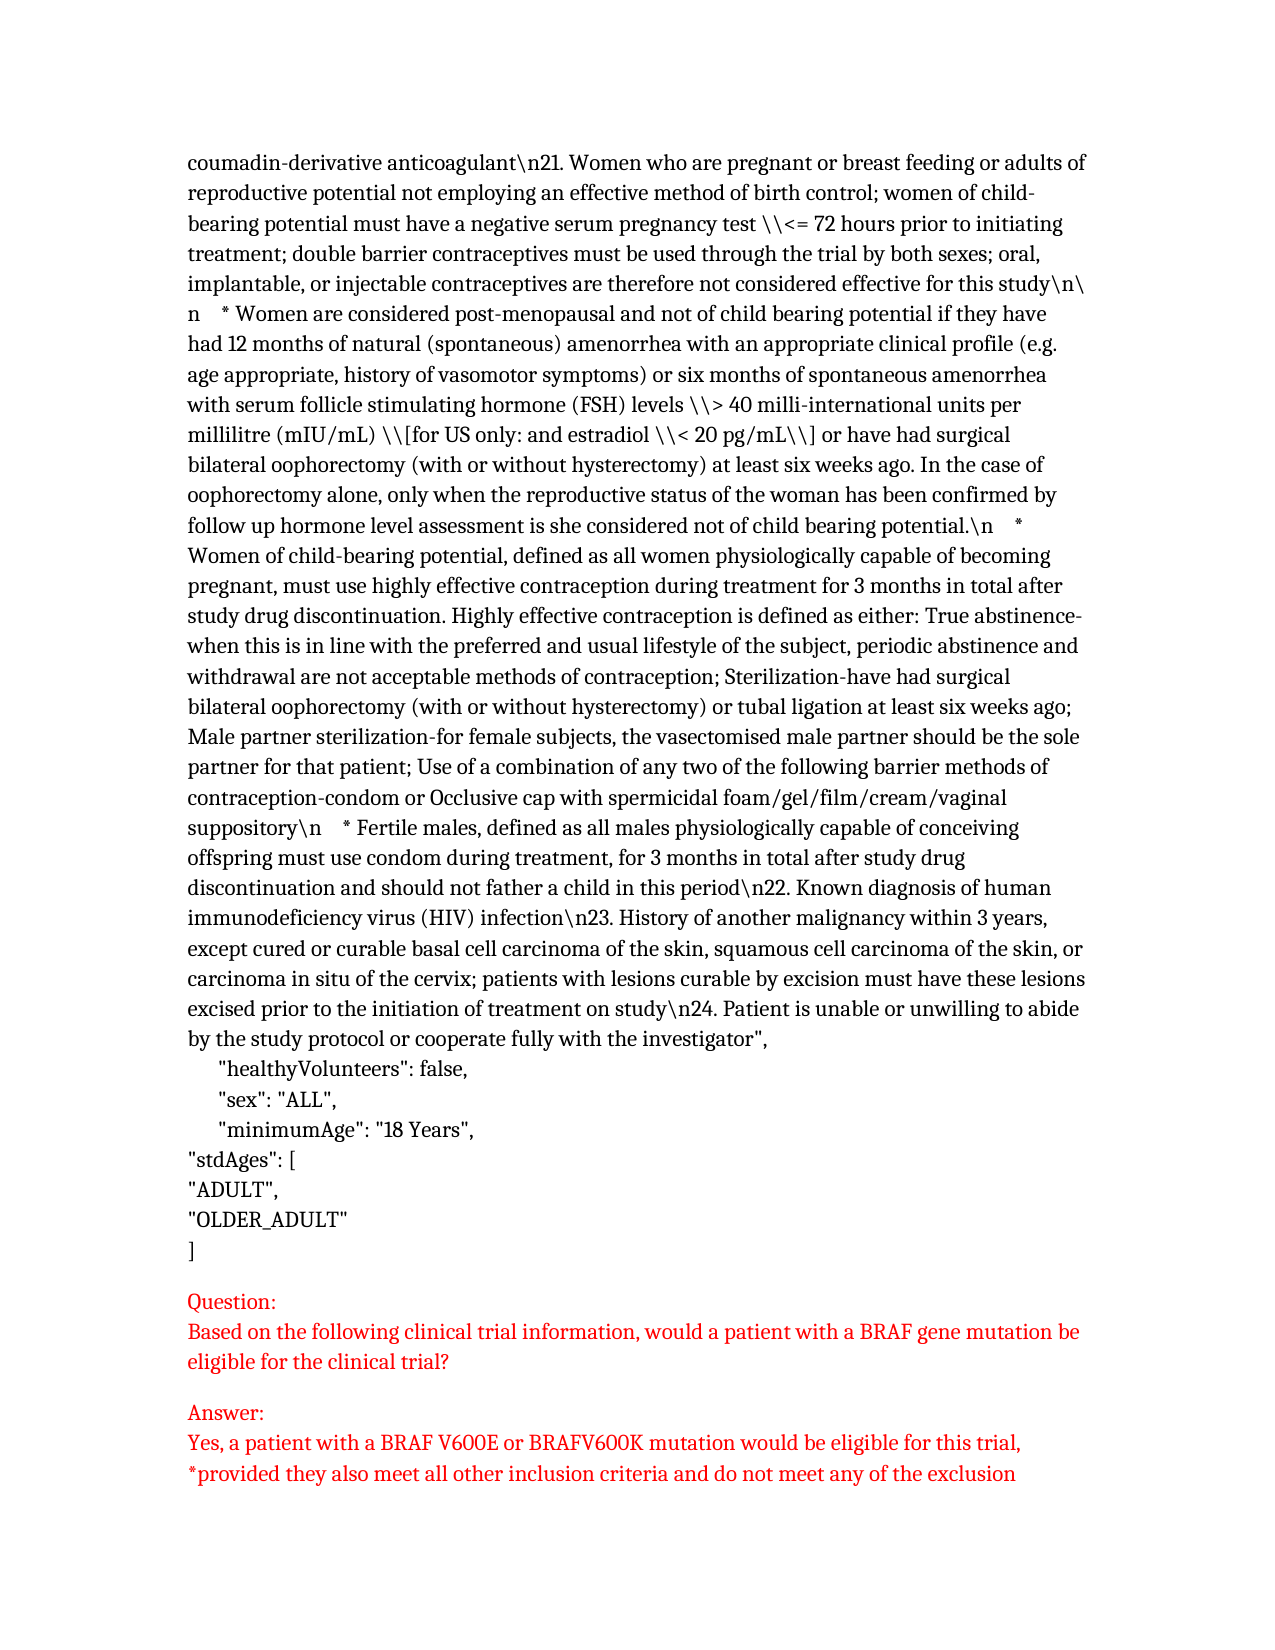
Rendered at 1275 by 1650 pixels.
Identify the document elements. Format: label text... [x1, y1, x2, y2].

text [187, 150, 1087, 1264]
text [187, 1400, 1087, 1487]
text Question: Based on the following clinical trial information, would a patient with a BRAF gene mutation be eligible for the clinical trial? [187, 1288, 1087, 1375]
